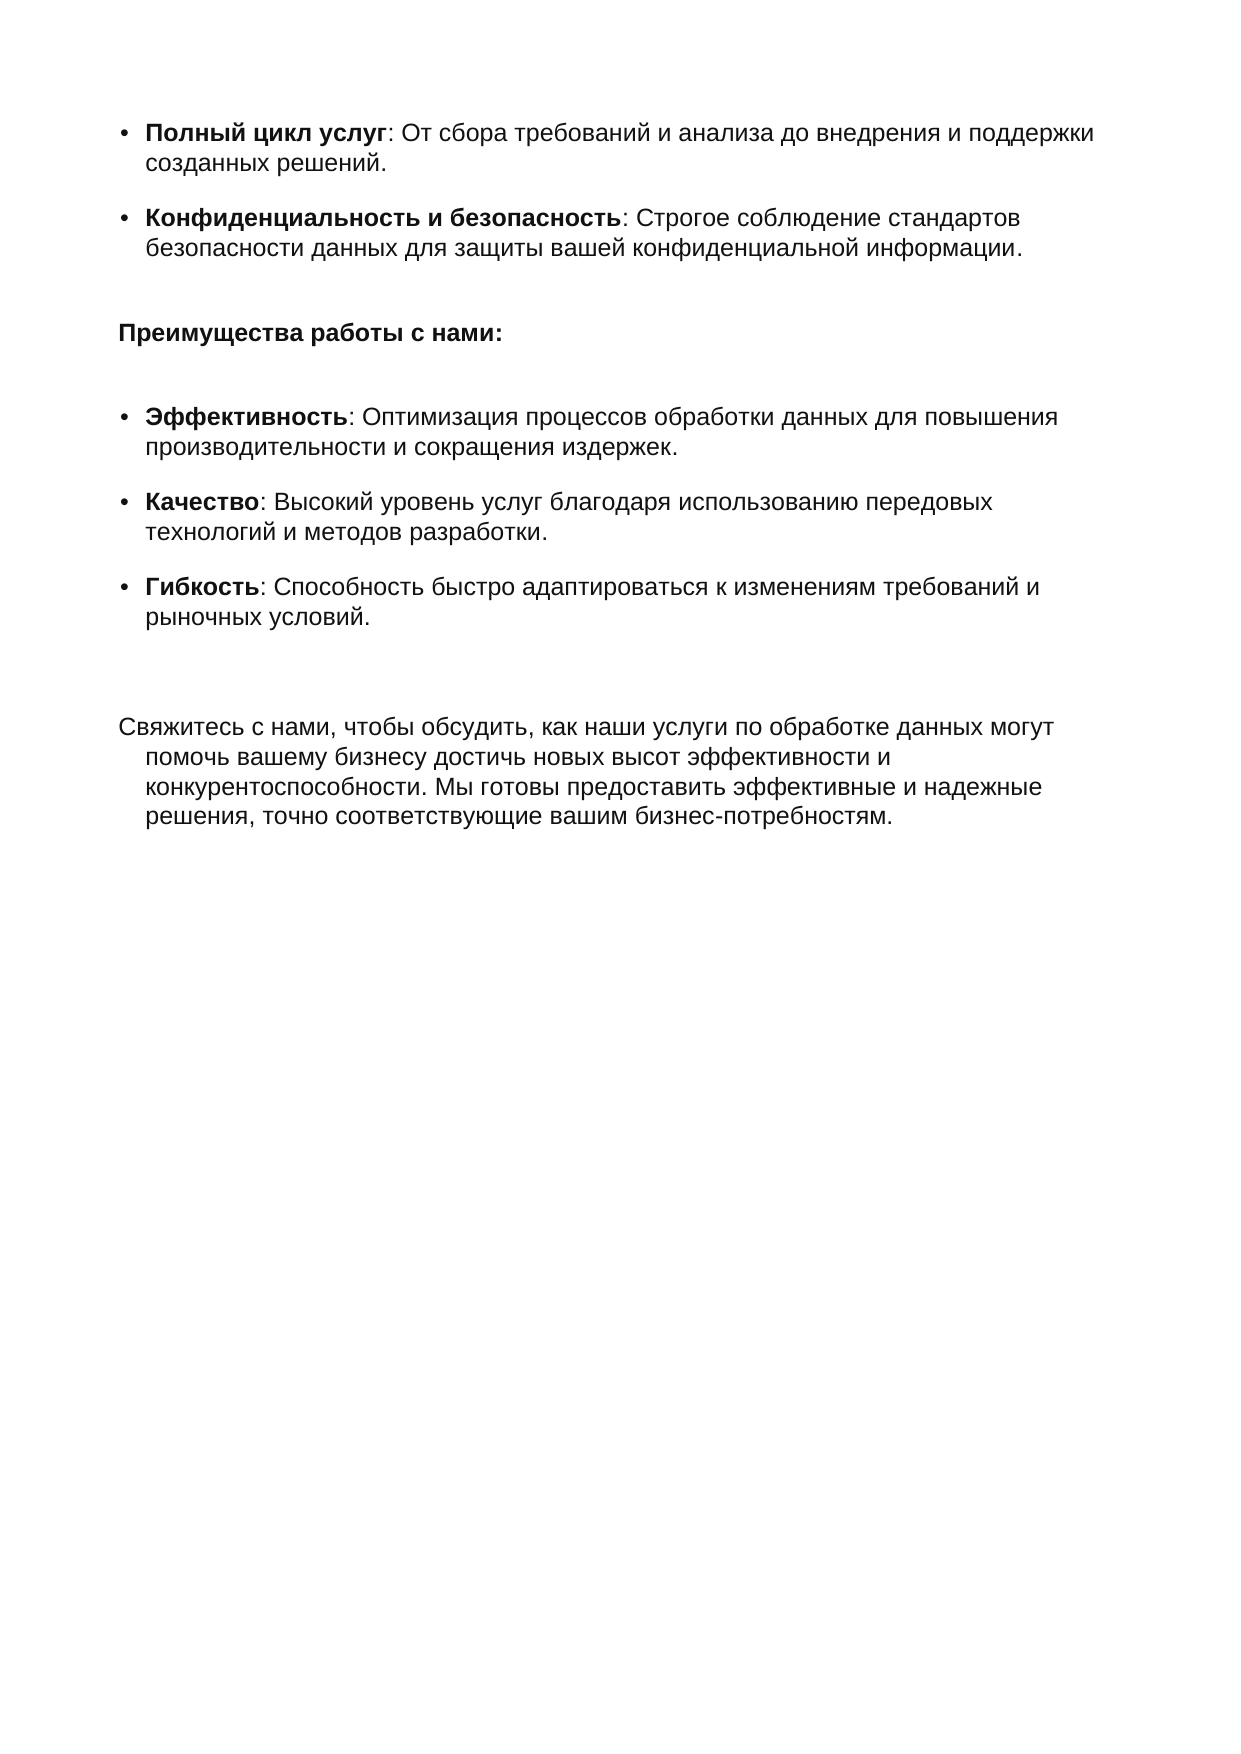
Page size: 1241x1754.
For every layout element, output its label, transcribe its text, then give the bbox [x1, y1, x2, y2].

text Свяжитесь с нами, чтобы обсудить, как наши услуги по обработке данных могут помочь вашему бизнесу достичь новых высот эффективности и конкурентоспособности. Мы готовы предоставить эффективные и надежные решения, точно соответствующие вашим бизнес-потребностям. [118, 712, 1122, 830]
text Преимущества работы с нами: [118, 318, 1122, 346]
text • Эффективность: Оптимизация процессов обработки данных для повышения производительности и сокращения издержек. [118, 402, 1122, 461]
text • Гибкость: Способность быстро адаптироваться к изменениям требований и рыночных условий. [118, 572, 1122, 631]
text • Качество: Высокий уровень услуг благодаря использованию передовых технологий и методов разработки. [118, 487, 1122, 546]
text • Полный цикл услуг: От сбора требований и анализа до внедрения и поддержки созданных решений. [118, 118, 1122, 177]
text • Конфиденциальность и безопасность: Строгое соблюдение стандартов безопасности данных для защиты вашей конфиденциальной информации. [118, 203, 1122, 262]
